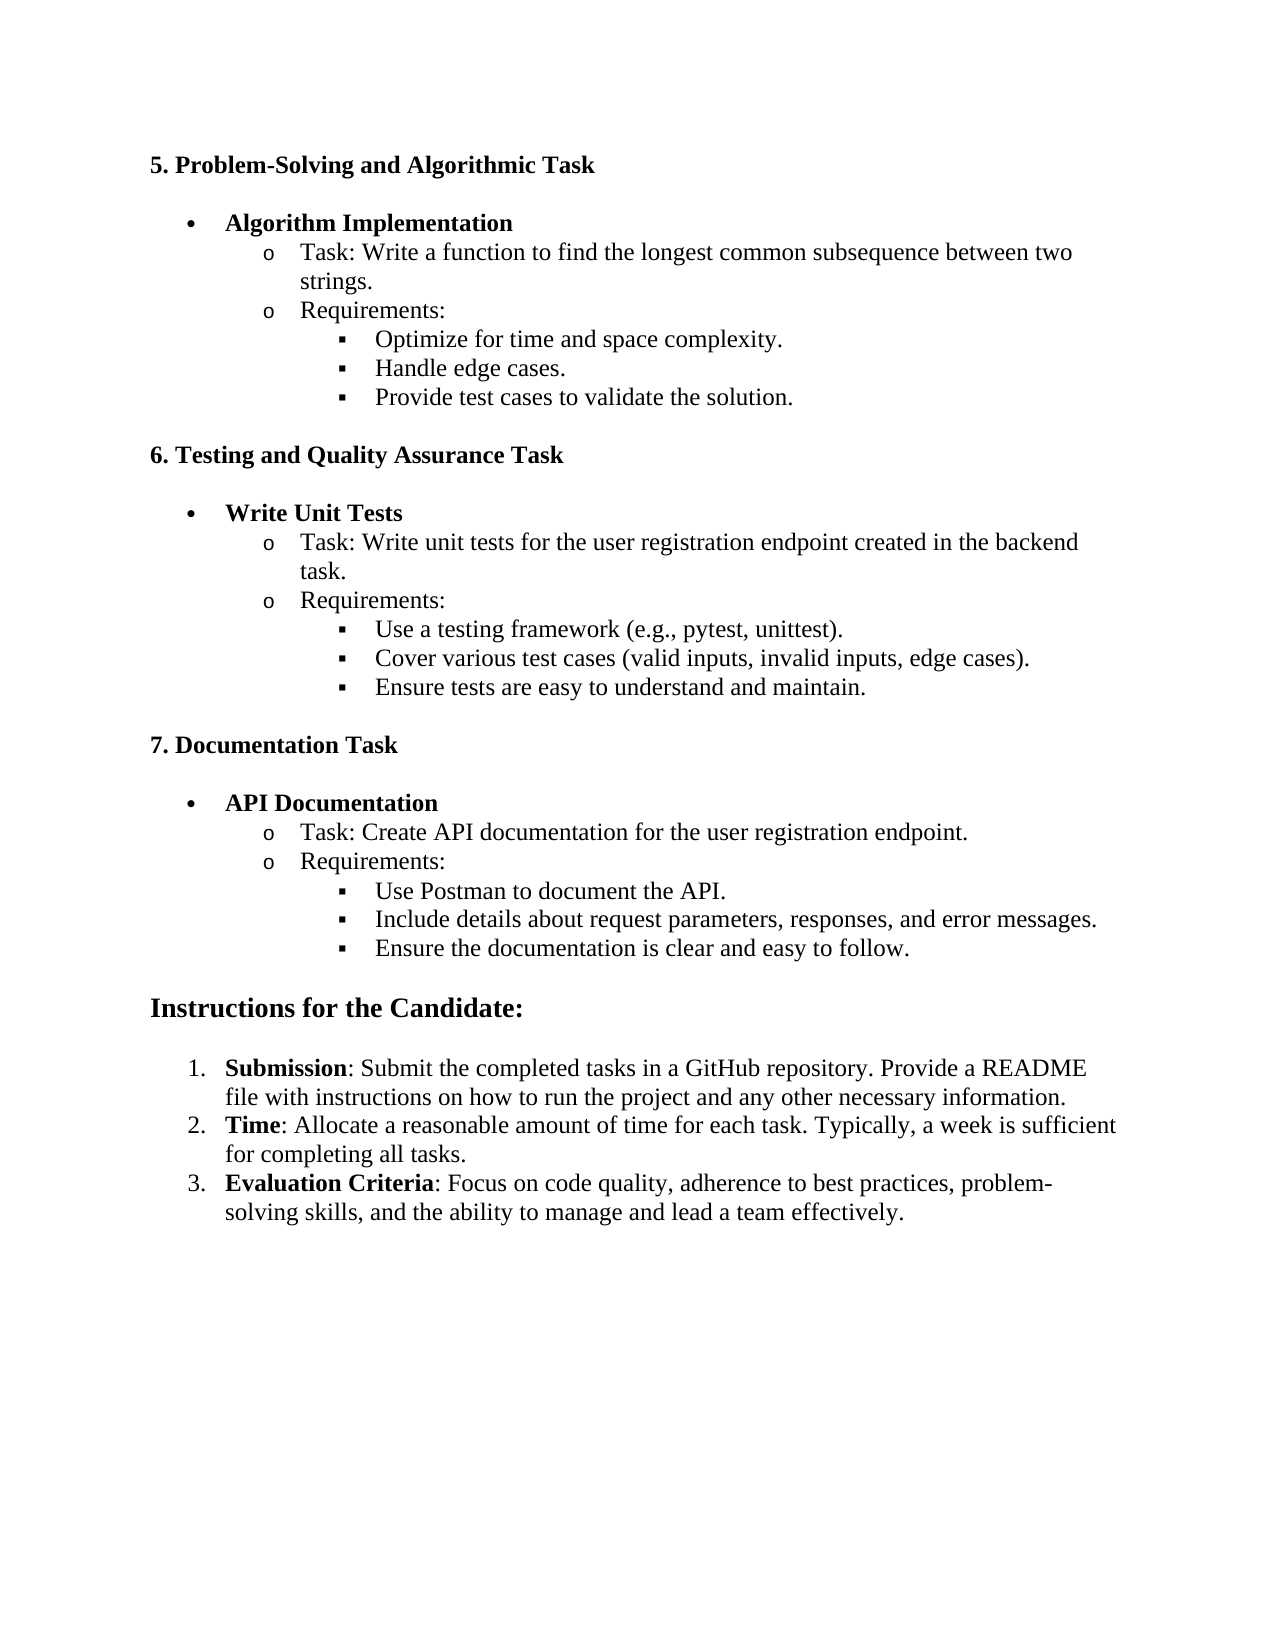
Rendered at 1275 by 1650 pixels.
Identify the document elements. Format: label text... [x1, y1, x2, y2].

list Include details about request parameters, responses, and error messages. [337, 904, 1125, 933]
list Requirements: [262, 846, 1125, 876]
list Task: Write a function to find the longest common subsequence between two strings. [262, 237, 1125, 295]
list API Documentation [187, 788, 1125, 817]
list Ensure tests are easy to understand and maintain. [337, 672, 1125, 701]
list Requirements: [262, 585, 1125, 614]
text 7. Documentation Task [150, 730, 1125, 759]
list Algorithm Implementation [187, 208, 1125, 237]
list Write Unit Tests [187, 498, 1125, 527]
list Evaluation Criteria: Focus on code quality, adherence to best practices, problem-solving skills, and the ability to manage and lead a team effectively. [187, 1168, 1125, 1225]
list Use a testing framework (e.g., pytest, unittest). [337, 614, 1125, 643]
list Use Postman to document the API. [337, 876, 1125, 904]
list Task: Create API documentation for the user registration endpoint. [262, 817, 1125, 846]
list Requirements: [262, 295, 1125, 324]
text 5. Problem-Solving and Algorithmic Task [150, 150, 1125, 179]
list Submission: Submit the completed tasks in a GitHub repository. Provide a README file with instructions on how to run the project and any other necessary information. [187, 1053, 1125, 1110]
list Handle edge cases. [337, 353, 1125, 382]
list Task: Write unit tests for the user registration endpoint created in the backend task. [262, 527, 1125, 585]
list Ensure the documentation is clear and easy to follow. [337, 933, 1125, 962]
list Time: Allocate a reasonable amount of time for each task. Typically, a week is sufficient for completing all tasks. [187, 1110, 1125, 1168]
text Instructions for the Candidate: [150, 991, 1125, 1024]
list Cover various test cases (valid inputs, invalid inputs, edge cases). [337, 643, 1125, 672]
list Provide test cases to validate the solution. [337, 382, 1125, 411]
text 6. Testing and Quality Assurance Task [150, 440, 1125, 469]
list Optimize for time and space complexity. [337, 324, 1125, 353]
